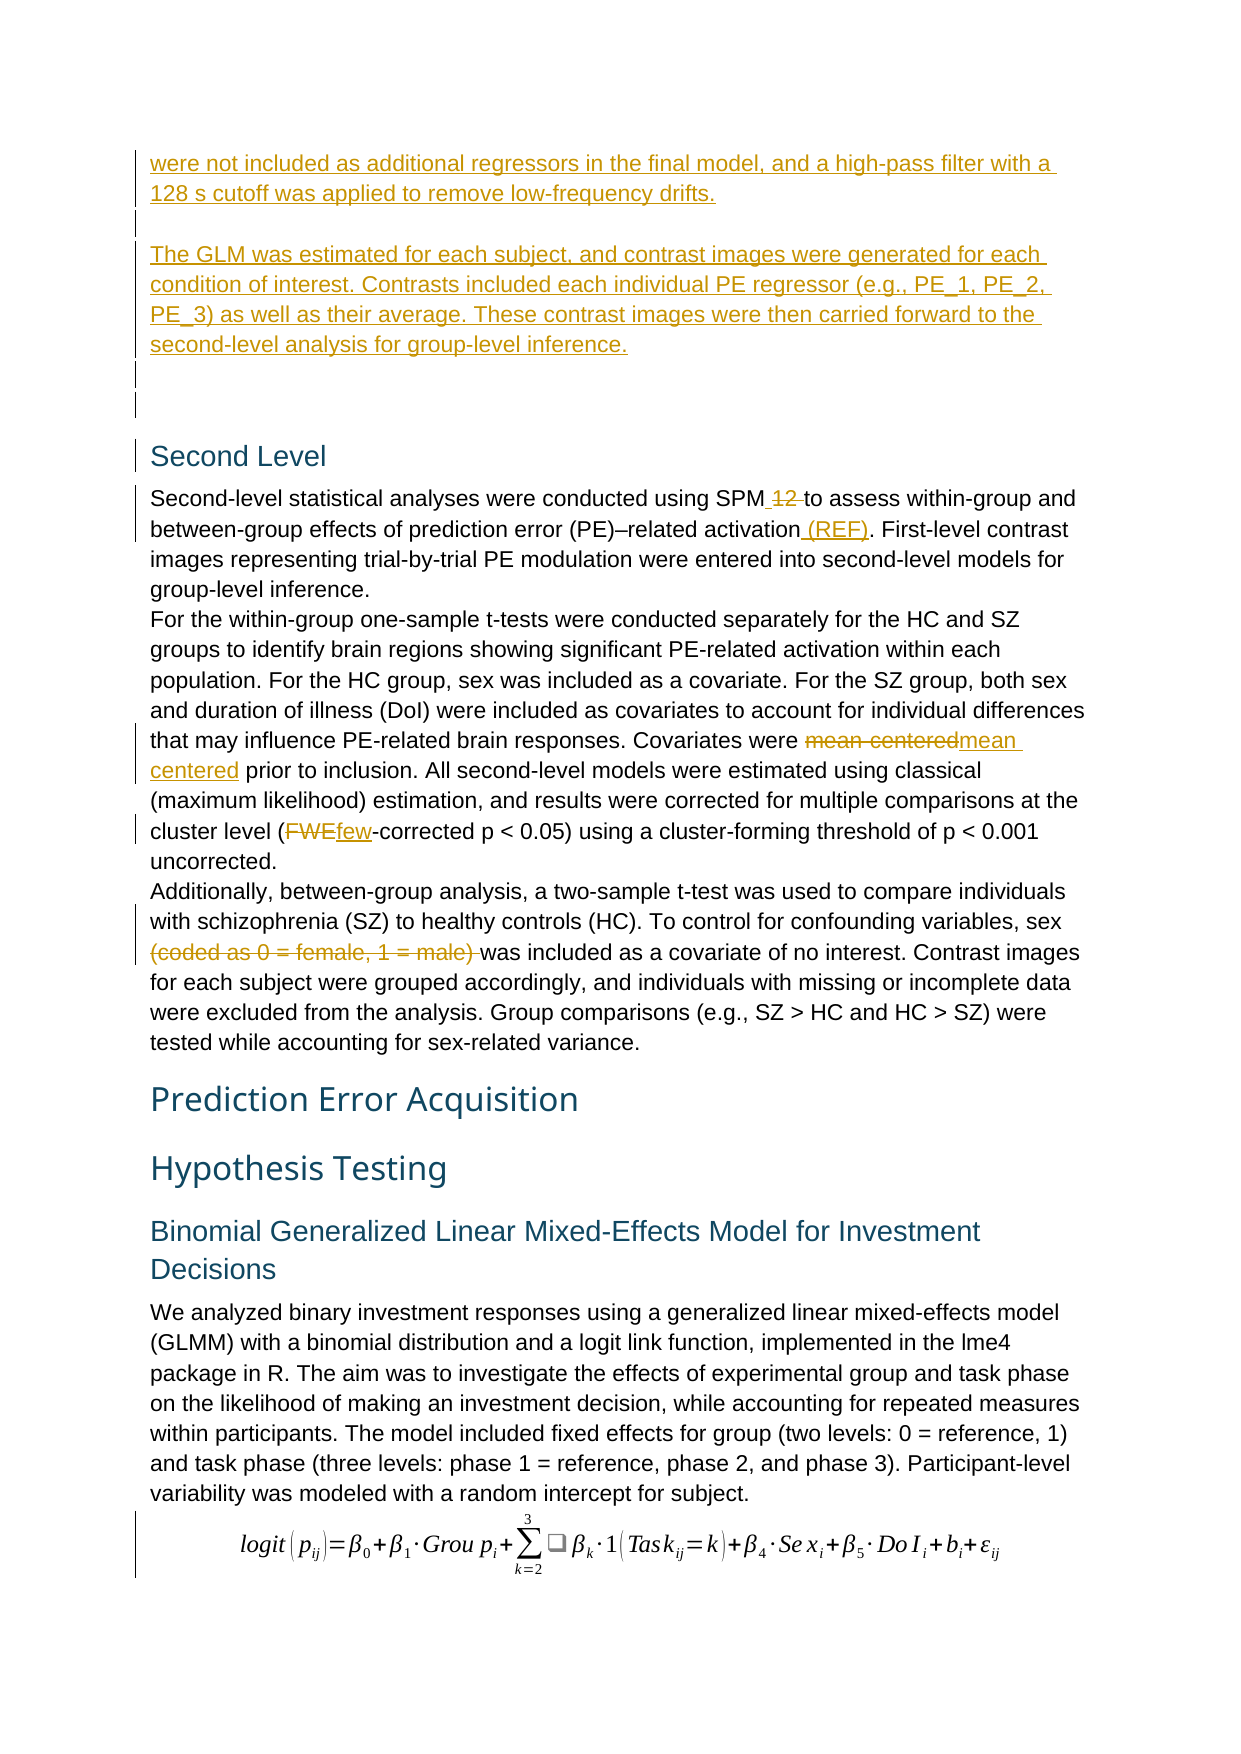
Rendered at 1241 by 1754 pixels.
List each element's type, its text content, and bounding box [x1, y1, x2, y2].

subtitle Hypothesis Testing [150, 1145, 1090, 1190]
subtitle Second Level [150, 438, 1090, 472]
text Additionally, between-group analysis, a two-sample t-test was used to compare individuals with schizophrenia (SZ) to healthy controls (HC). To control for confounding variables, sex was included as a covariate of no interest. Contrast images for each subject were grouped accordingly, and individuals with missing or incomplete data were excluded from the analysis. Group comparisons (e.g., SZ > HC and HC > SZ) were tested while accounting for sex-related variance. [150, 878, 1090, 1056]
subtitle Prediction Error Acquisition [150, 1076, 1090, 1121]
text For the within-group one-sample t-tests were conducted separately for the HC and SZ groups to identify brain regions showing significant PE-related activation within each population. For the HC group, sex was included as a covariate. For the SZ group, both sex and duration of illness (DoI) were included as covariates to account for individual differences that may influence PE-related brain responses. Covariates were prior to inclusion. All second-level models were estimated using classical (maximum likelihood) estimation, and results were corrected for multiple comparisons at the cluster level (-corrected p < 0.05) using a cluster-forming threshold of p < 0.001 uncorrected. [150, 606, 1090, 874]
subtitle Binomial Generalized Linear Mixed-Effects Model for Investment Decisions [150, 1214, 1090, 1286]
text Second-level statistical analyses were conducted using SPMto assess within-group and between-group effects of prediction error (PE)–related activation. First-level contrast images representing trial-by-trial PE modulation were entered into second-level models for group-level inference. [150, 485, 1090, 602]
